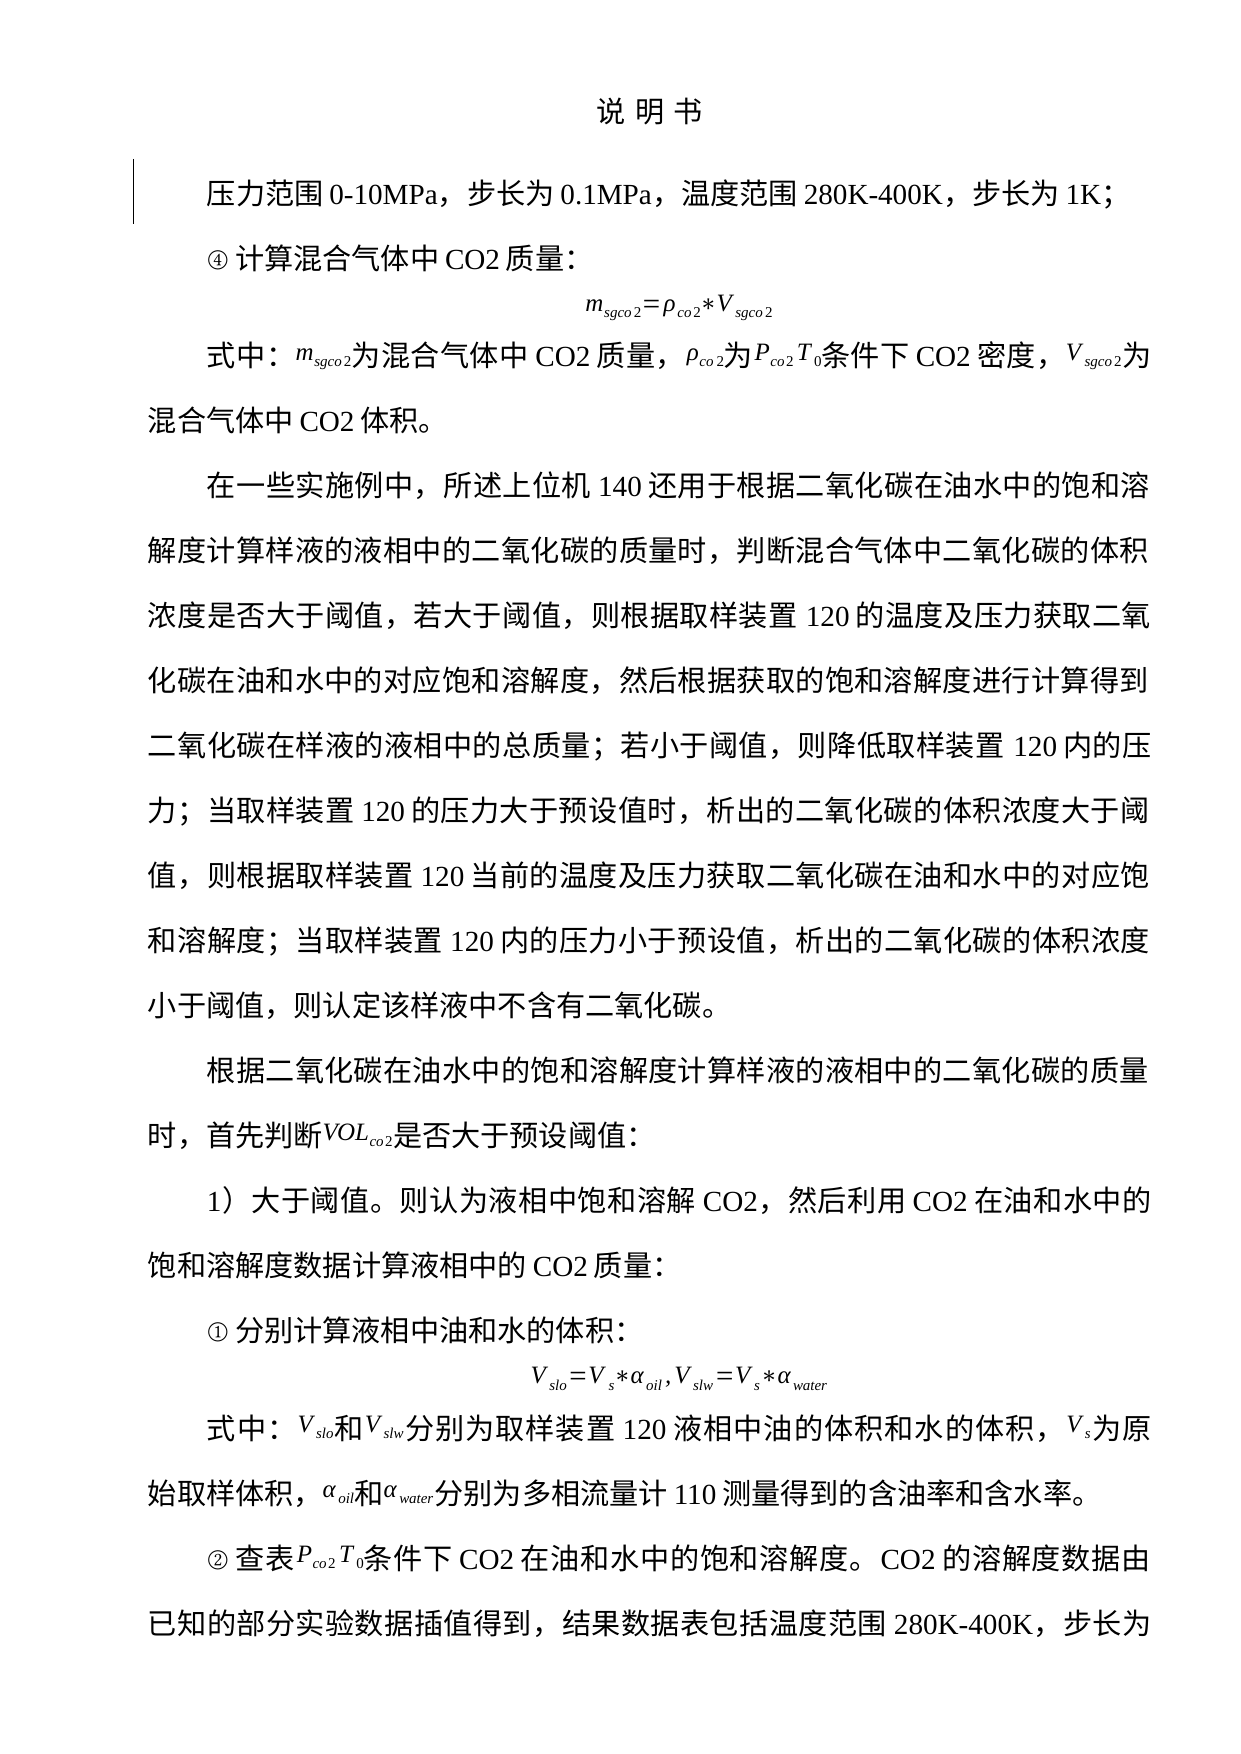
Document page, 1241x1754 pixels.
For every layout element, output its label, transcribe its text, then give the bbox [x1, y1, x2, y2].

text 式中：为混合气体中CO2质量，为条件下CO2密度，为混合气体中CO2体积。 [148, 321, 1152, 451]
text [148, 1524, 1152, 1654]
text 根据二氧化碳在油水中的饱和溶解度计算样液的液相中的二氧化碳的质量时，首先判断是否大于预设阈值： [148, 1036, 1152, 1166]
text ①分别计算液相中油和水的体积： [148, 1296, 1152, 1361]
text 压力范围0-10MPa，步长为0.1MPa，温度范围280K-400K，步长为1K； [148, 159, 1152, 224]
text 1）大于阈值。则认为液相中饱和溶解CO2，然后利用CO2在油和水中的饱和溶解度数据计算液相中的CO2质量： [148, 1166, 1152, 1296]
text 式中：和分别为取样装置120液相中油的体积和水的体积，为原始取样体积，和分别为多相流量计110测量得到的含油率和含水率。 [148, 1394, 1152, 1524]
text 在一些实施例中，所述上位机140还用于根据二氧化碳在油水中的饱和溶解度计算样液的液相中的二氧化碳的质量时，判断混合气体中二氧化碳的体积浓度是否大于阈值，若大于阈值，则根据取样装置120的温度及压力获取二氧化碳在油和水中的对应饱和溶解度，然后根据获取的饱和溶解度进行计算得到二氧化碳在样液的液相中的总质量；若小于阈值，则降低取样装置120内的压力；当取样装置120的压力大于预设值时，析出的二氧化碳的体积浓度大于阈值，则根据取样装置120当前的温度及压力获取二氧化碳在油和水中的对应饱和溶解度；当取样装置120内的压力小于预设值，析出的二氧化碳的体积浓度小于阈值，则认定该样液中不含有二氧化碳。 [148, 451, 1152, 1036]
text ④计算混合气体中CO2质量： [148, 224, 1152, 289]
